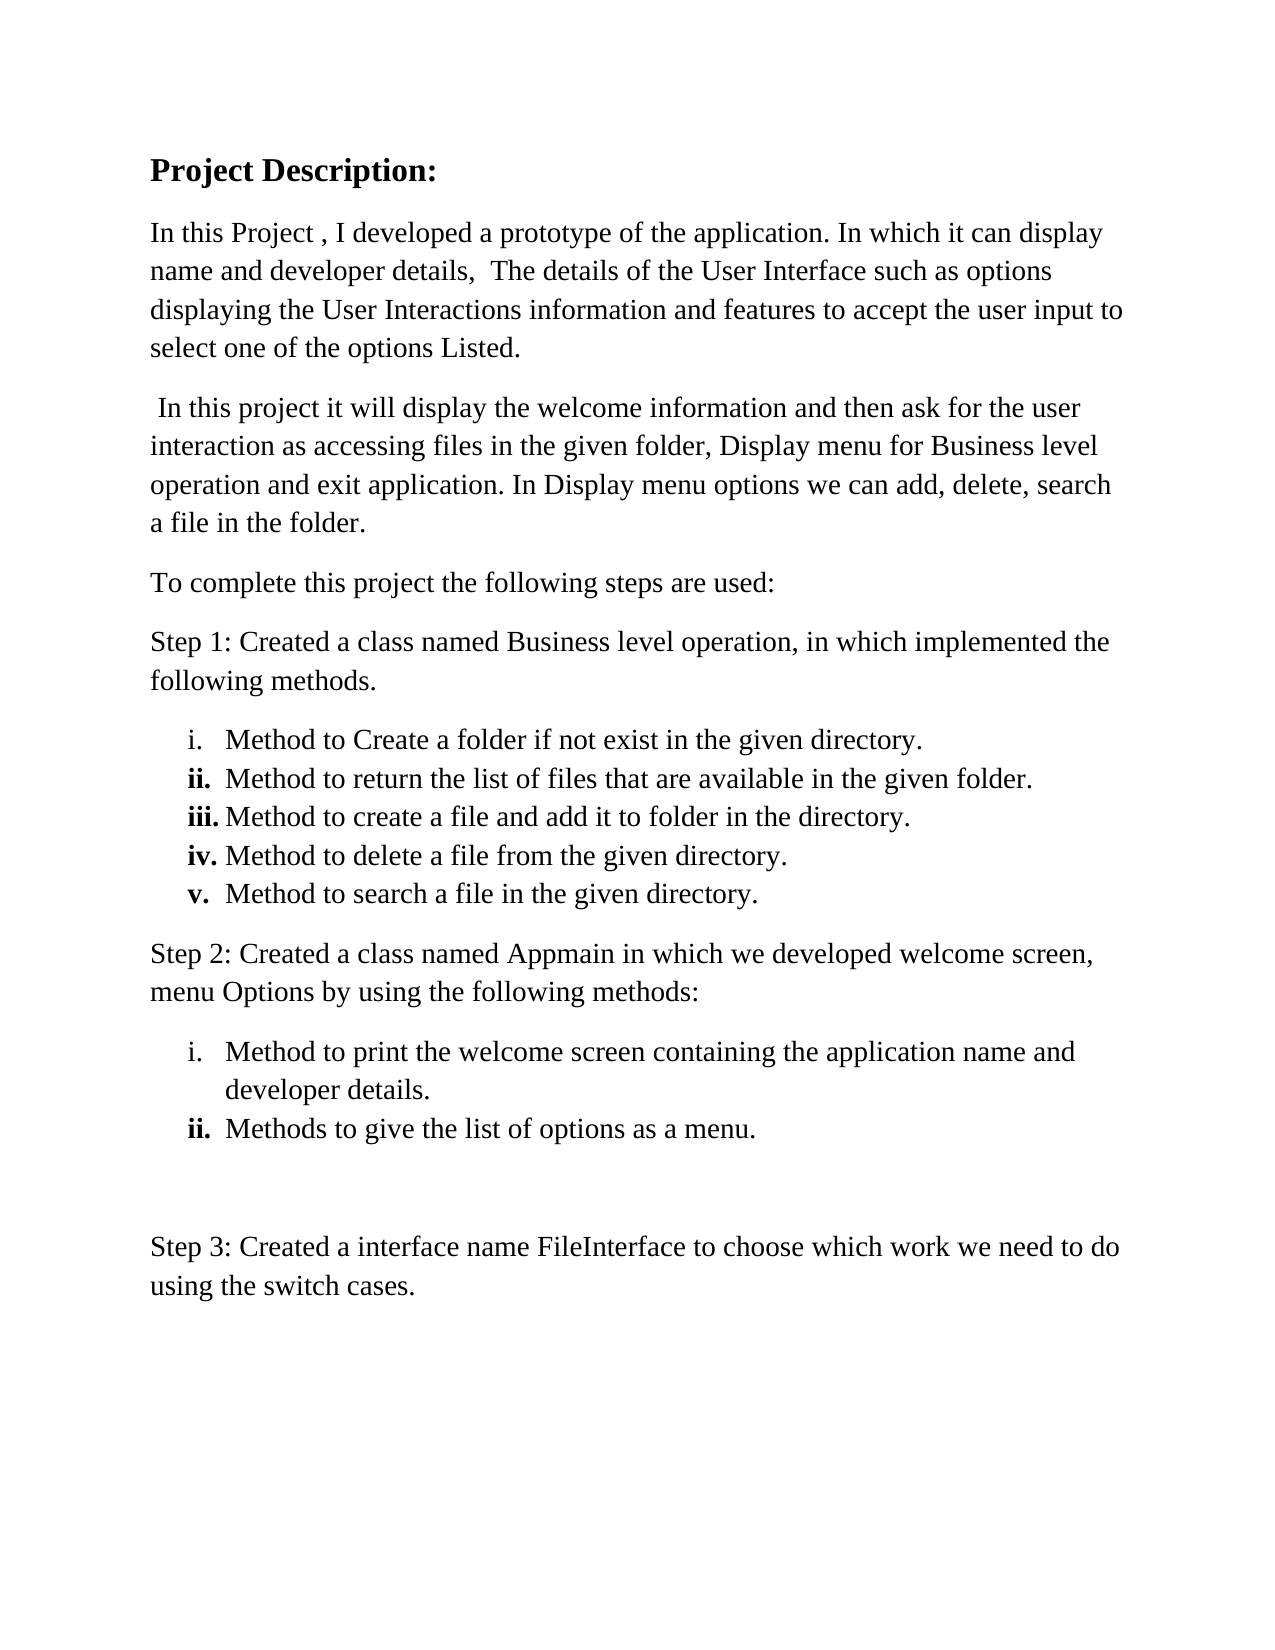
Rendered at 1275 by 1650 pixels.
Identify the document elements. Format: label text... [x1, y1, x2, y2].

list Method to create a file and add it to folder in the directory. [187, 799, 1125, 833]
list Method to Create a folder if not exist in the given directory. [187, 722, 1125, 756]
text Step 1: Created a class named Business level operation, in which implemented the following methods. [150, 624, 1125, 696]
list Methods to give the list of options as a menu. [187, 1111, 1125, 1144]
text Project Description: [150, 150, 1125, 188]
text Step 3: Created a interface name FileInterface to choose which work we need to do using the switch cases. [150, 1229, 1125, 1302]
list Method to delete a file from the given directory. [187, 838, 1125, 871]
text To complete this project the following steps are used: [150, 565, 1125, 598]
list Method to return the list of files that are available in the given folder. [187, 761, 1125, 794]
text In this project it will display the welcome information and then ask for the user interaction as accessing files in the given folder, Display menu for Business level operation and exit application. In Display menu options we can add, delete, search a file in the folder. [150, 390, 1125, 539]
list Method to print the welcome screen containing the application name and developer details. [187, 1034, 1125, 1106]
text In this Project , I developed a prototype of the application. In which it can display name and developer details, The details of the User Interface such as options displaying the User Interactions information and features to accept the user input to select one of the options Listed. [150, 215, 1125, 364]
list Method to search a file in the given directory. [187, 876, 1125, 910]
text Step 2: Created a class named Appmain in which we developed welcome screen, menu Options by using the following methods: [150, 936, 1125, 1008]
